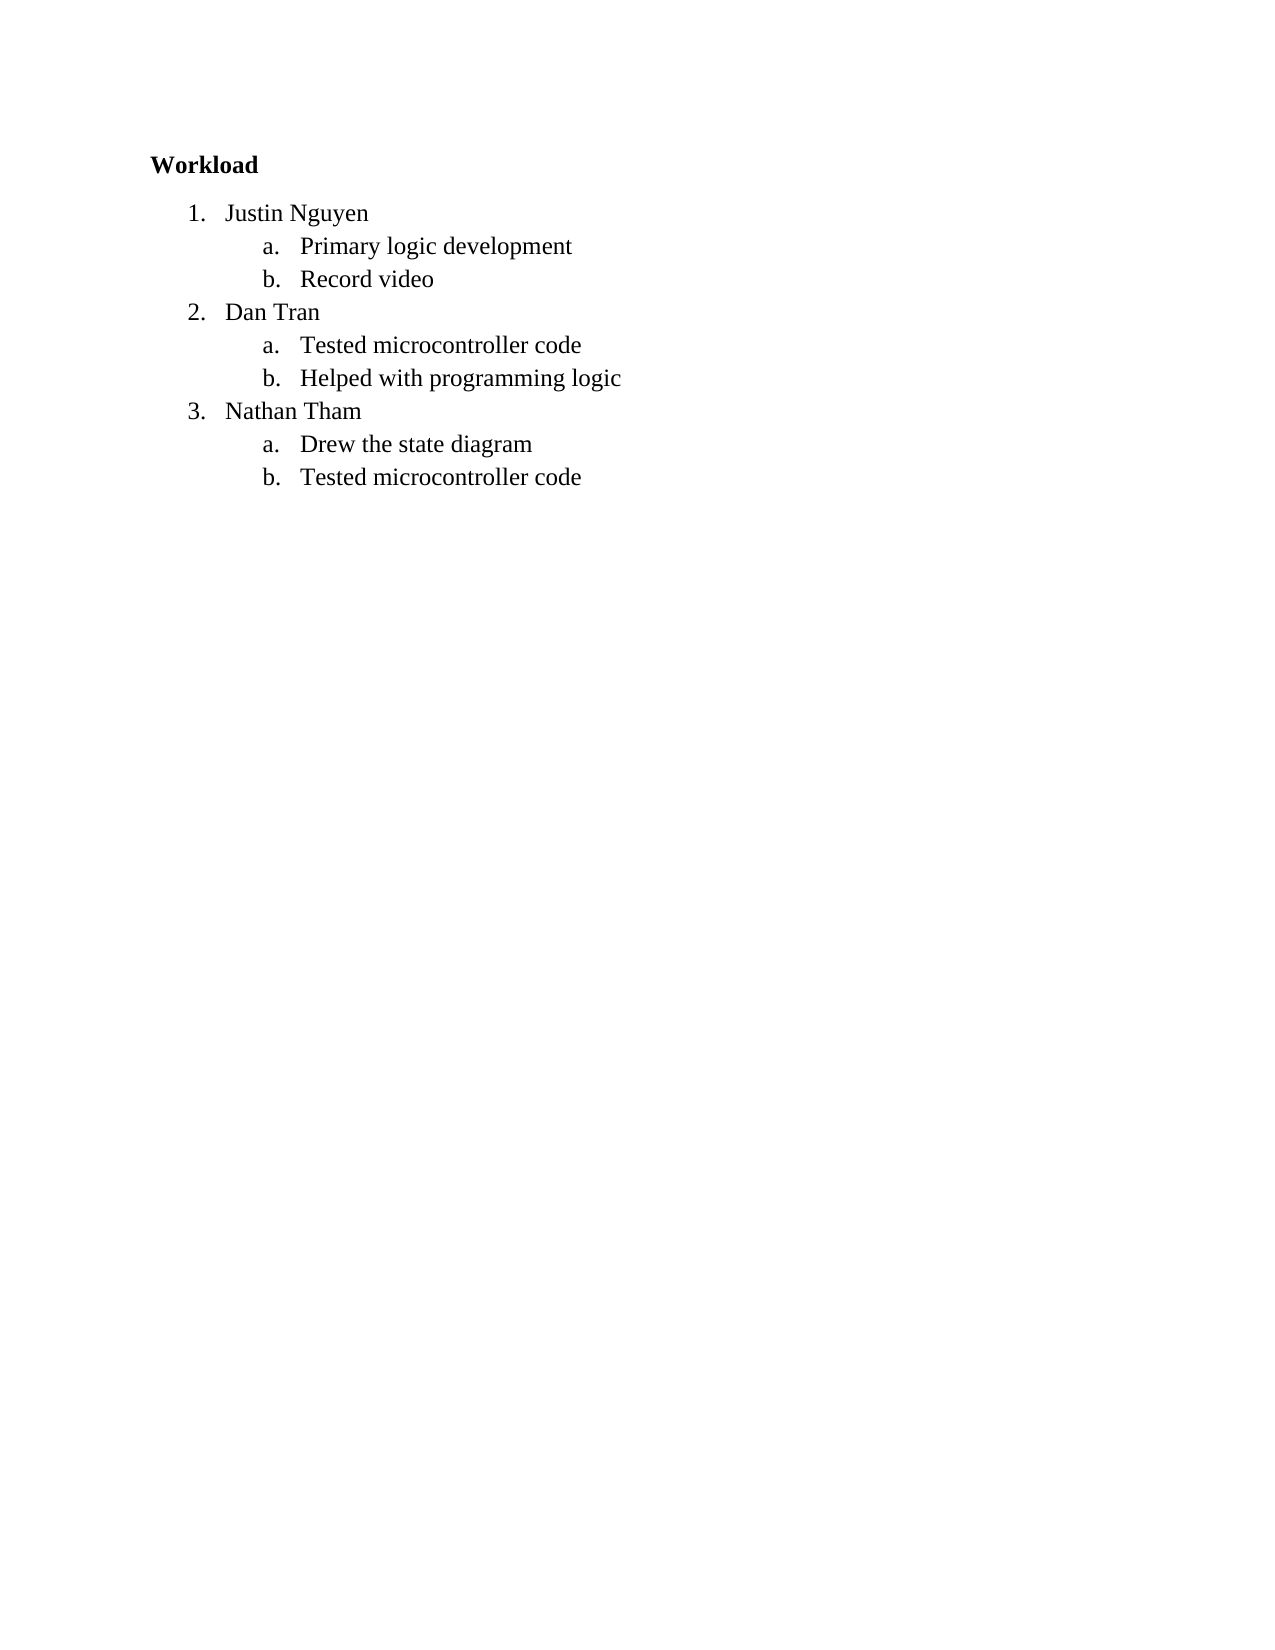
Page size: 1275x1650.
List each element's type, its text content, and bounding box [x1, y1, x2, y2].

list Drew the state diagram [262, 429, 1125, 458]
text Workload [150, 150, 1125, 179]
list Tested microcontroller code [262, 330, 1125, 358]
list Helped with programming logic [262, 363, 1125, 392]
list Tested microcontroller code [262, 462, 1125, 491]
list Dan Tran [187, 297, 1125, 326]
list Record video [262, 264, 1125, 292]
list Primary logic development [262, 231, 1125, 259]
list Justin Nguyen [187, 198, 1125, 226]
list Nathan Tham [187, 396, 1125, 424]
